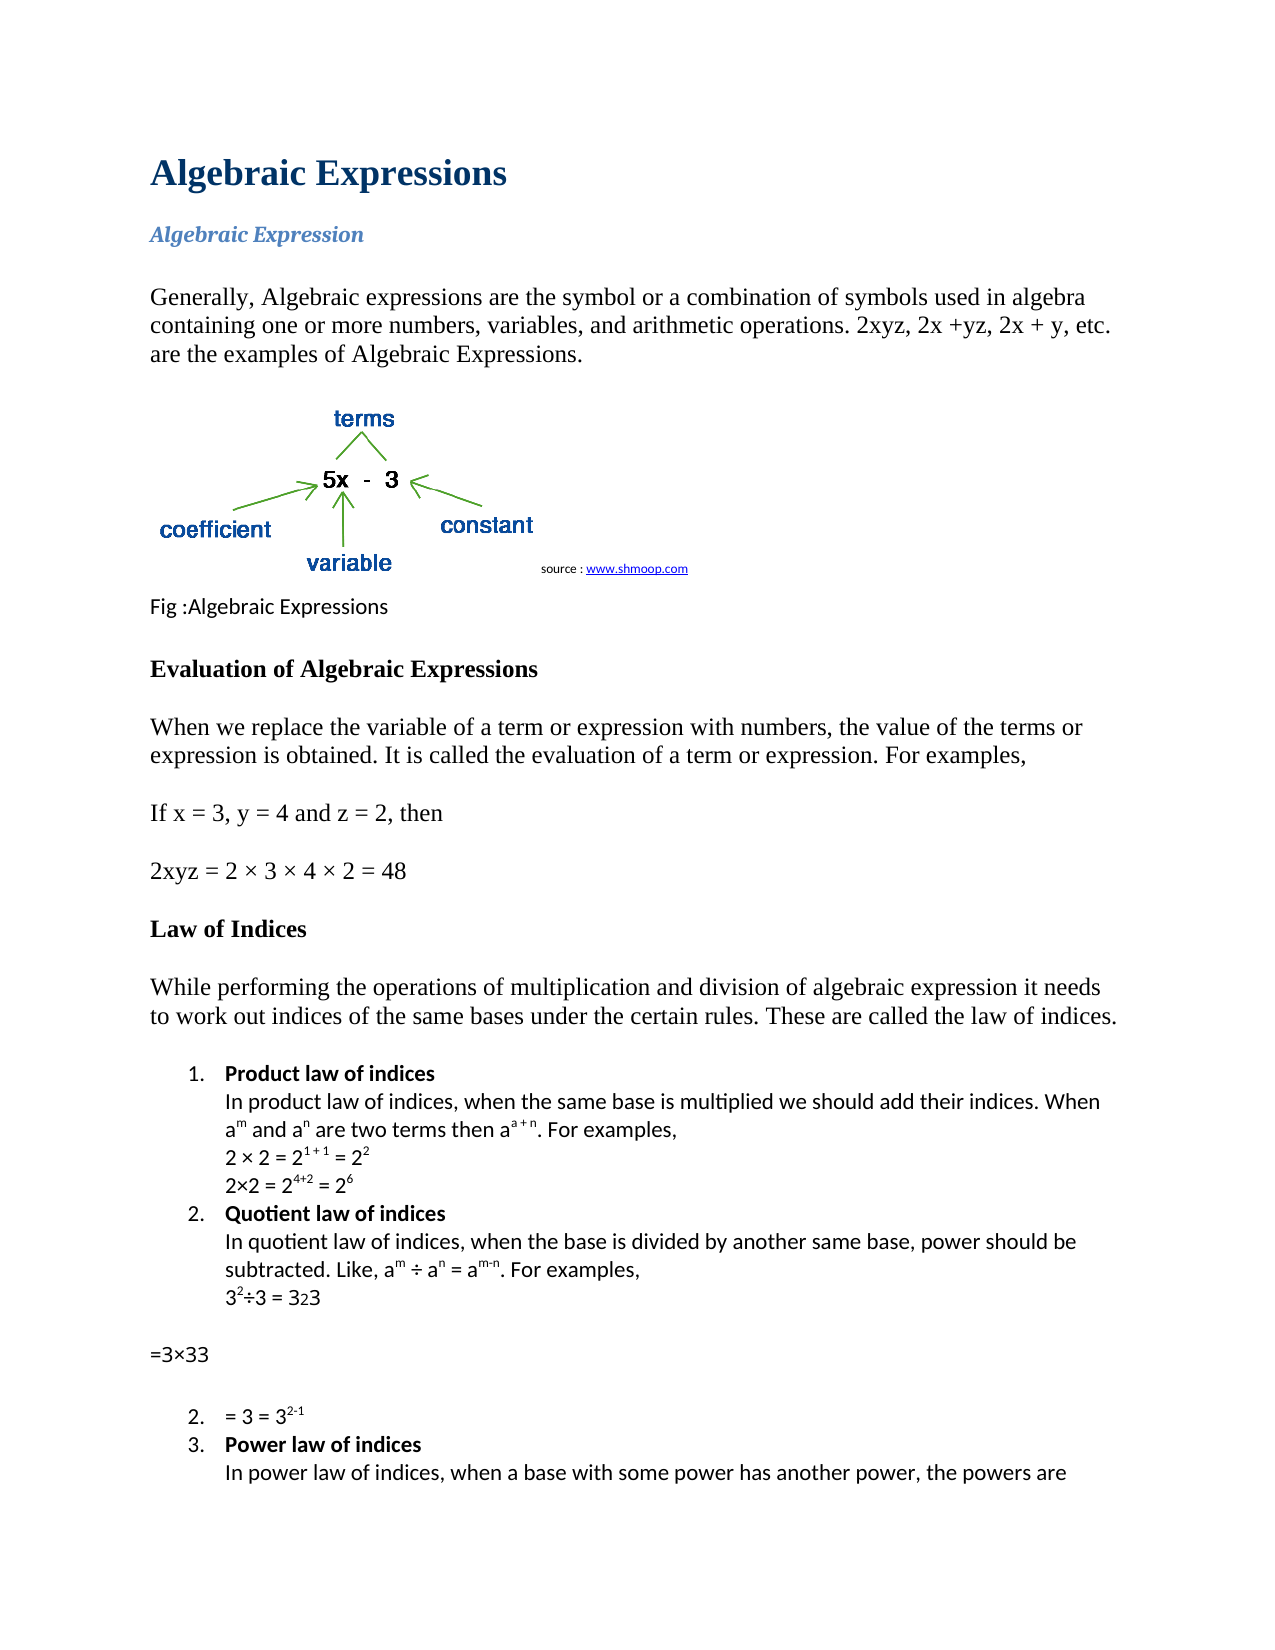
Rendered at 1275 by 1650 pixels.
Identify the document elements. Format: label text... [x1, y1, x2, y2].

text While performing the operations of multiplication and division of algebraic expression it needs to work out indices of the same bases under the certain rules. These are called the law of indices. [150, 972, 1125, 1030]
text =3×33 [150, 1341, 1125, 1369]
text Law of Indices [150, 914, 1125, 943]
text If x = 3, y = 4 and z = 2, then [150, 798, 1125, 827]
text Generally, Algebraic expressions are the symbol or a combination of symbols used in algebra containing one or more numbers, variables, and arithmetic operations. 2xyz, 2x +yz, 2x + y, etc. are the examples of Algebraic Expressions. [150, 282, 1125, 368]
picture [150, 397, 541, 583]
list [187, 1430, 1125, 1486]
list Product law of indices In product law of indices, when the same base is multiplied we should add their indices. When am and an are two terms then aa + n. For examples, 2 × 2 = 21 + 1 = 22 2×2 = 24+2 = 26 [187, 1059, 1125, 1199]
subtitle Algebraic Expression [150, 222, 1125, 249]
list = 3 = 32-1 [187, 1402, 1125, 1430]
text When we replace the variable of a term or expression with numbers, the value of the terms or expression is obtained. It is called the evaluation of a term or expression. For examples, [150, 712, 1125, 769]
text Evaluation of Algebraic Expressions [150, 654, 1125, 683]
text 2xyz = 2 × 3 × 4 × 2 = 48 [150, 856, 1125, 885]
text Algebraic Expressions [150, 150, 1125, 193]
list Quotient law of indices In quotient law of indices, when the base is divided by another same base, power should be subtracted. Like, am ÷ an = am-n. For examples, 32÷3 = 323 [187, 1199, 1125, 1311]
